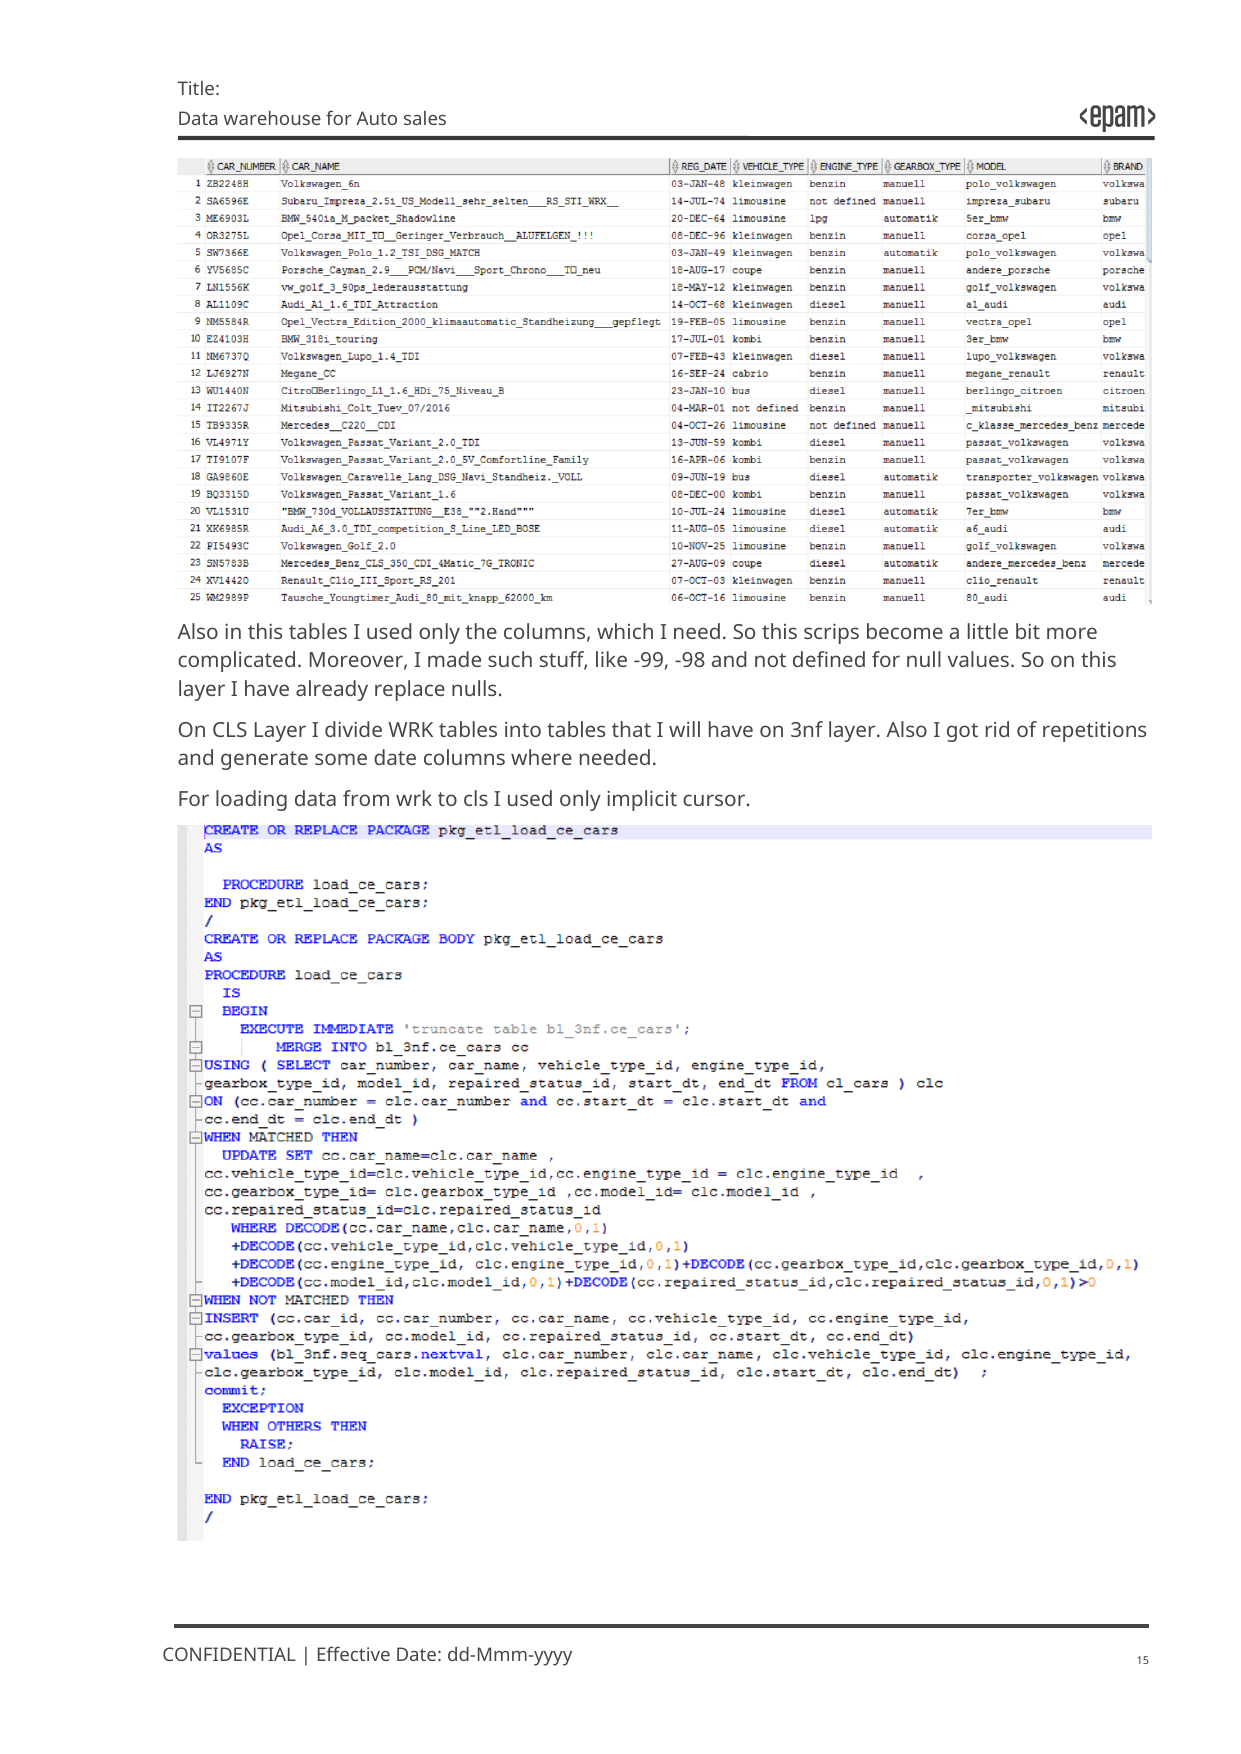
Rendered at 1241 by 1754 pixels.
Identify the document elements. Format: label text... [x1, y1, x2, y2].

picture [177, 825, 1152, 1541]
text For loading data from wrk to cls I used only implicit cursor. [177, 784, 1152, 812]
text On CLS Layer I divide WRK tables into tables that I will have on 3nf layer. Also I got rid of repetitions and generate some date columns where needed. [177, 715, 1152, 772]
picture [177, 158, 1152, 605]
text Also in this tables I used only the columns, which I need. So this scrips become a little bit more complicated. Moreover, I made such stuff, like -99, -98 and not defined for null values. So on this layer I have already replace nulls. [177, 617, 1152, 702]
